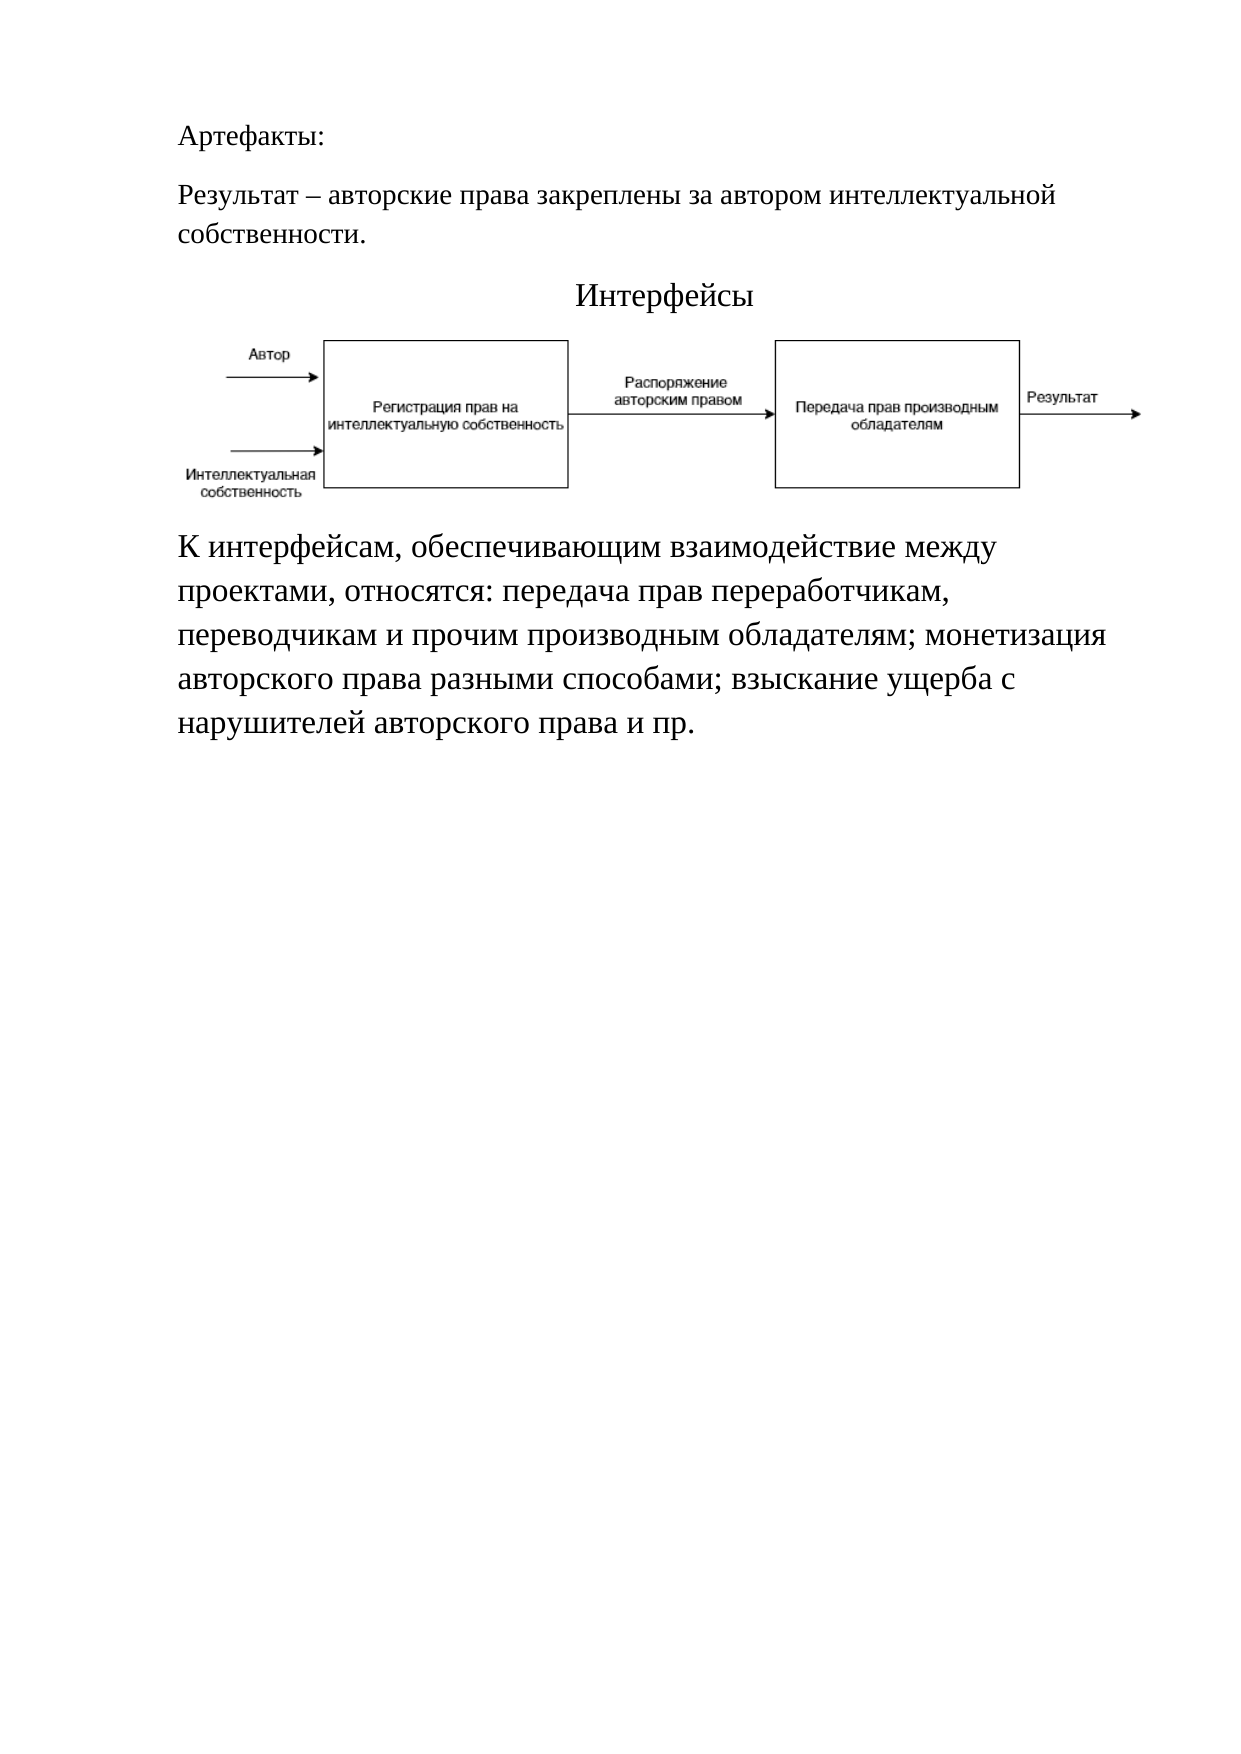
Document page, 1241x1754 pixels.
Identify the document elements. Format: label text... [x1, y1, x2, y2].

text Артефакты: [177, 118, 1152, 152]
picture [177, 340, 1152, 502]
text Результат – авторские права закреплены за автором интеллектуальной собственности. [177, 177, 1152, 249]
text К интерфейсам, обеспечивающим взаимодействие между проектами, относятся: передача прав переработчикам, переводчикам и прочим производным обладателям; монетизация авторского права разными способами; взыскание ущерба с нарушителей авторского права и пр. [177, 526, 1152, 741]
text Интерфейсы [177, 275, 1152, 314]
